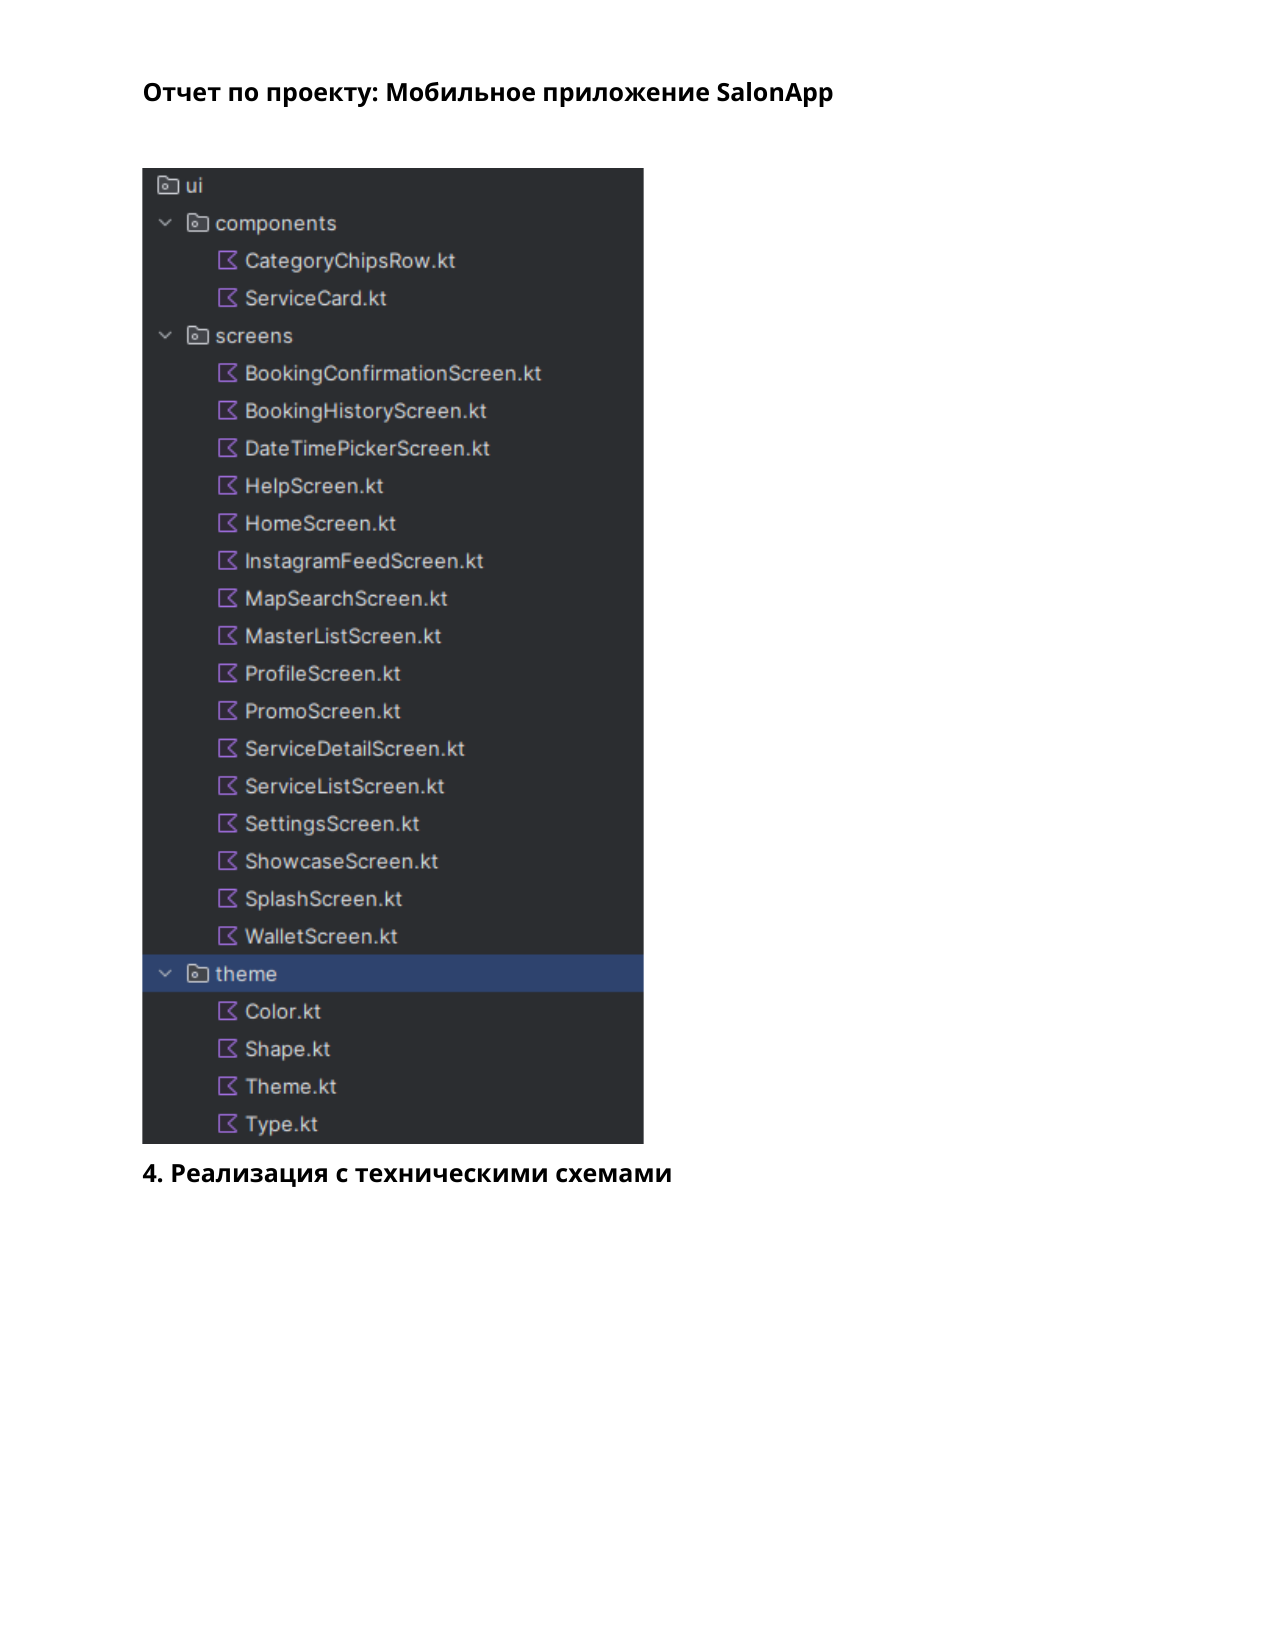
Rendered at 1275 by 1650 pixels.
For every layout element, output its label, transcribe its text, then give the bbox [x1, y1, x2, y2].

text 4. Реализация с техническими схемами [142, 1156, 1133, 1190]
picture [142, 168, 644, 1144]
